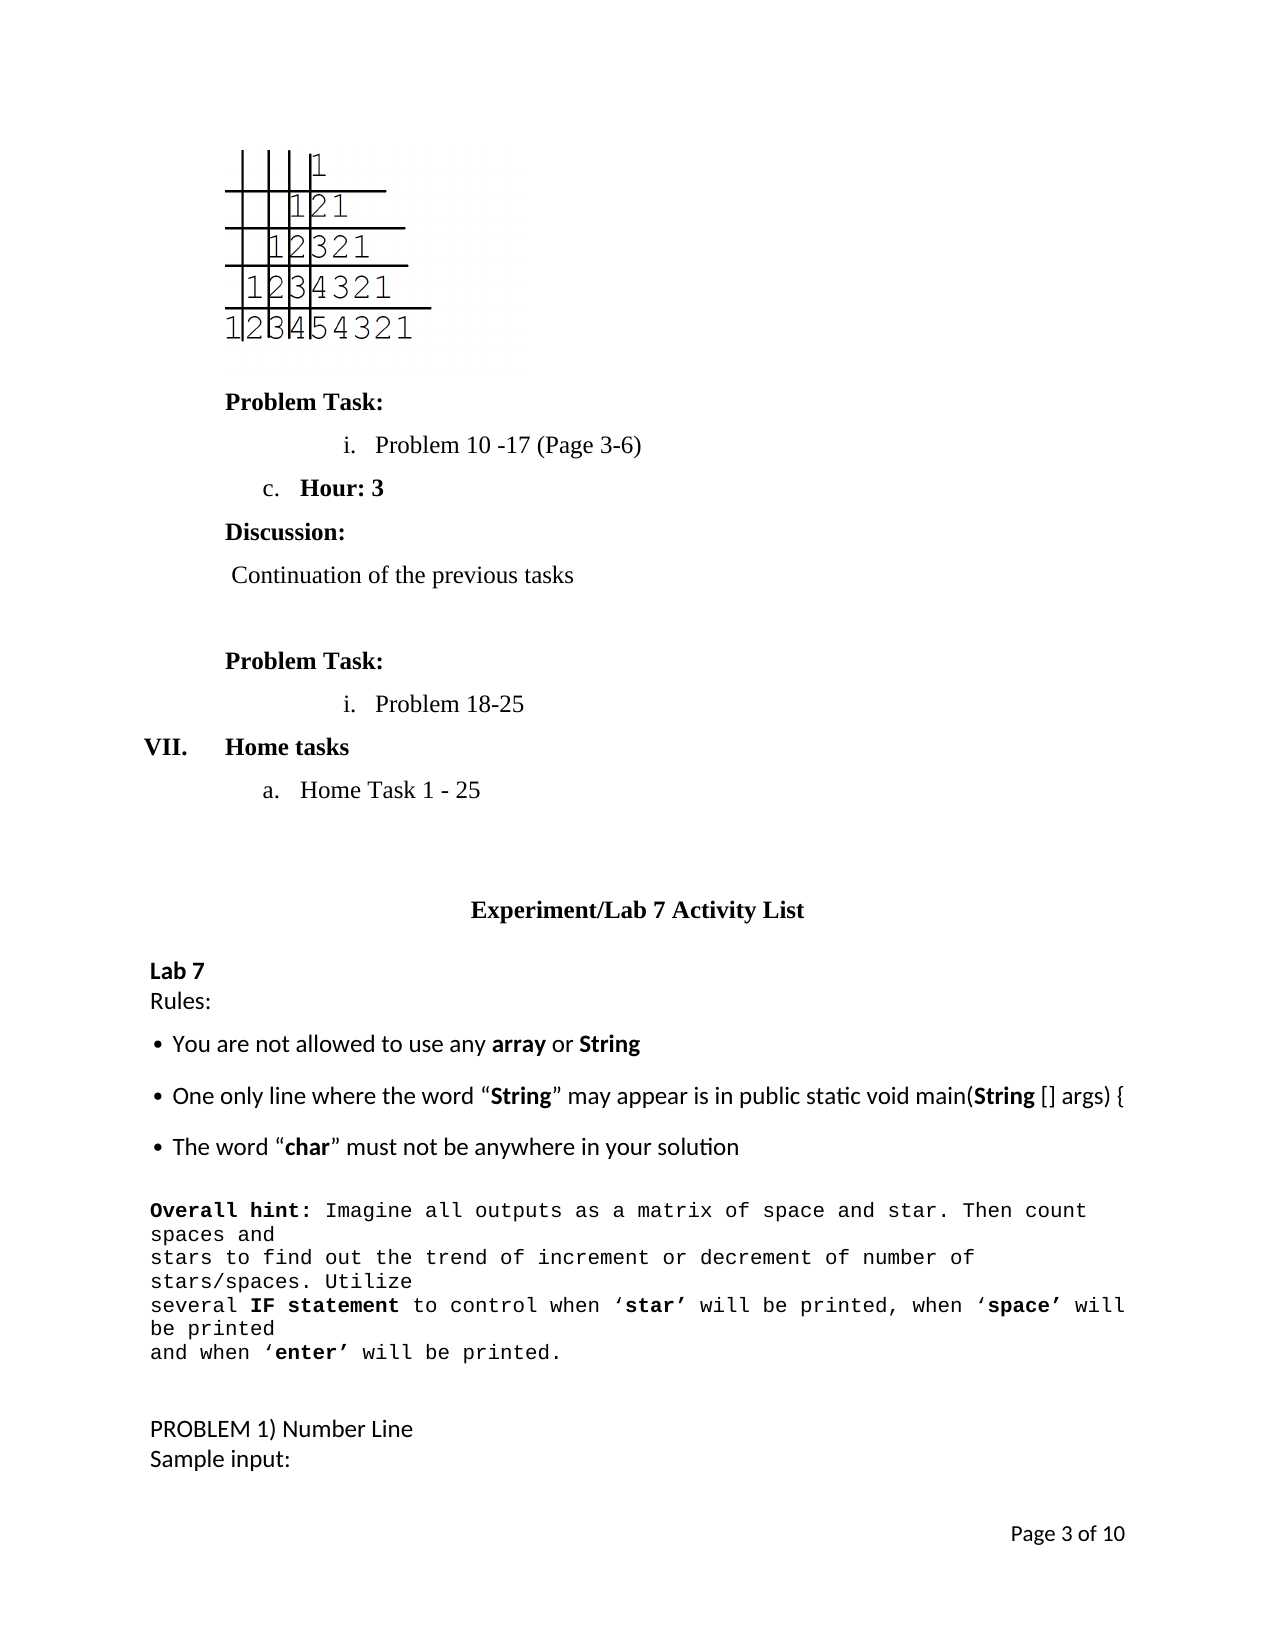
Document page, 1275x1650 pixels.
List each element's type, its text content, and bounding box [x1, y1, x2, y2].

text Problem Task: [225, 387, 1125, 416]
text ∙ The word “char” must not be anywhere in your solution [150, 1118, 1125, 1169]
text Continuation of the previous tasks [225, 560, 1125, 588]
list Home Task 1 - 25 [262, 775, 1125, 804]
text Experiment/Lab 7 Activity List [150, 895, 1125, 924]
list Hour: 3 [262, 473, 1125, 502]
text several IF statement to control when ‘star’ will be printed, when ‘space’ will be printed [150, 1295, 1125, 1342]
text Discussion: [225, 517, 1125, 545]
list Problem 10 -17 (Page 3-6) [356, 430, 1125, 459]
text ∙ You are not allowed to use any array or String [150, 1016, 1125, 1067]
text Overall hint: Imagine all outputs as a matrix of space and star. Then count spaces and [150, 1200, 1125, 1247]
text Sample input: [150, 1443, 1125, 1474]
text Rules: [150, 985, 1125, 1016]
picture [225, 150, 523, 374]
text Problem Task: [225, 646, 1125, 675]
text Lab 7 [150, 955, 1125, 985]
list Problem 18-25 [356, 689, 1125, 718]
text PROBLEM 1) Number Line [150, 1413, 1125, 1443]
list Home tasks [187, 732, 1125, 761]
text and when ‘enter’ will be printed. [150, 1342, 1125, 1366]
text ∙ One only line where the word “String” may appear is in public static void main(String [] args) { [150, 1067, 1125, 1118]
text stars to find out the trend of increment or decrement of number of stars/spaces. Utilize [150, 1247, 1125, 1295]
